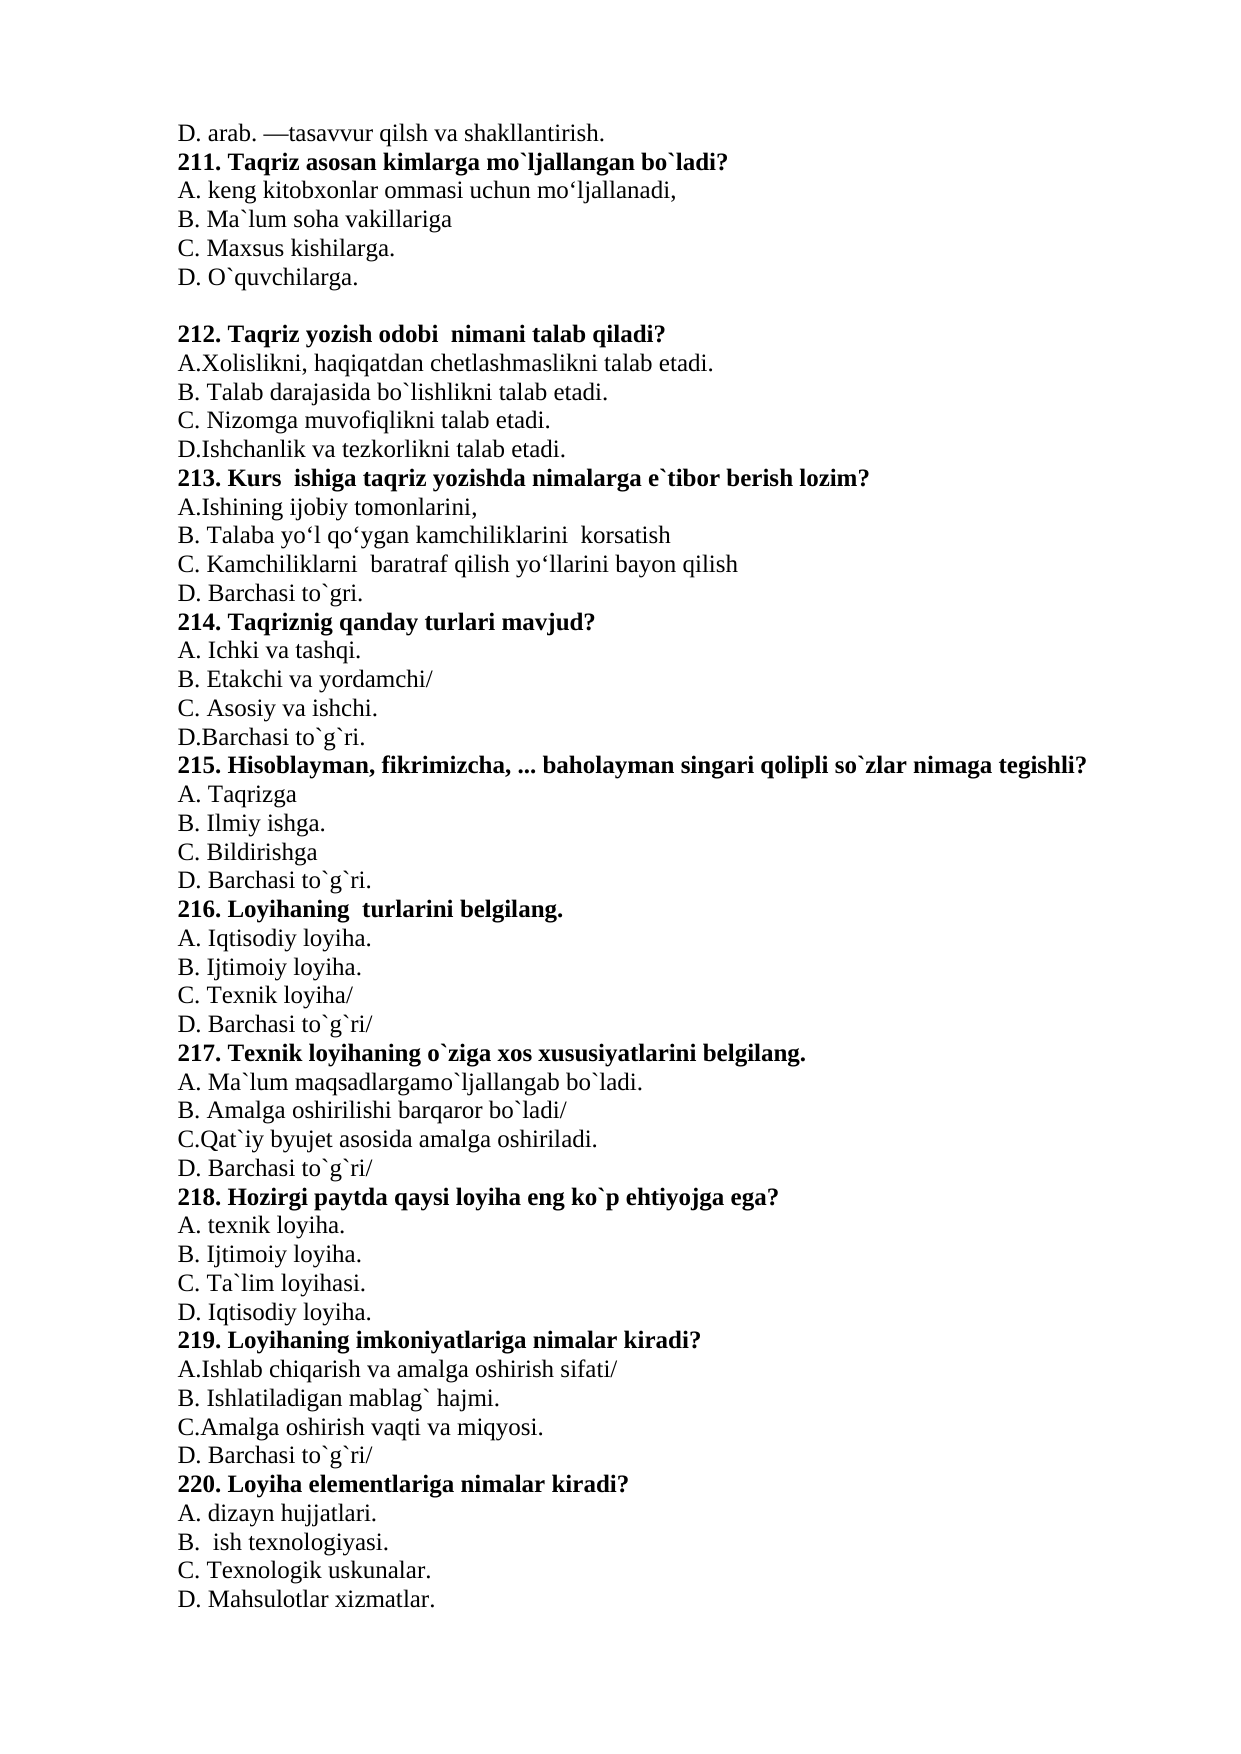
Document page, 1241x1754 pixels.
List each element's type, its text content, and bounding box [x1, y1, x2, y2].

text 217. Texnik loyihaning o`ziga xos xususiyatlarini belgilang. [177, 1038, 1152, 1067]
text C. Texnik loyiha/ [177, 981, 1152, 1009]
text 212. Taqriz yozish odobi nimani talab qiladi? [177, 319, 1152, 348]
text B. Talaba yo‘l qo‘ygan kamchiliklarini korsatish [177, 521, 1152, 549]
text D. Mahsulotlar xizmatlar. [177, 1584, 1152, 1613]
text D. Barchasi to`g`ri/ [177, 1441, 1152, 1469]
text B. Ijtimoiy loyiha. [177, 1239, 1152, 1268]
text D.Ishchanlik va tezkorlikni talab etadi. [177, 434, 1152, 463]
text A.Ishlab chiqarish va amalga oshirish sifati/ [177, 1354, 1152, 1383]
text B. Ishlatiladigan mablag` hajmi. [177, 1383, 1152, 1412]
text 214. Taqriznig qanday turlari mavjud? [177, 607, 1152, 636]
text A. Iqtisodiy loyiha. [177, 923, 1152, 952]
text C.Qat`iy byujet asosida amalga oshiriladi. [177, 1124, 1152, 1153]
text C. Kamchiliklarni baratraf qilish yo‘llarini bayon qilish [177, 549, 1152, 578]
text C. Bildirishga [177, 837, 1152, 866]
text B. ish texnologiyasi. [177, 1527, 1152, 1556]
text A. dizayn hujjatlari. [177, 1498, 1152, 1527]
text A.Xolislikni, haqiqatdan chetlashmaslikni talab etadi. [177, 348, 1152, 377]
text B. Ilmiy ishga. [177, 808, 1152, 837]
text C. Ta`lim loyihasi. [177, 1268, 1152, 1297]
text A. Ichki va tashqi. [177, 636, 1152, 664]
text C. Texnologik uskunalar. [177, 1556, 1152, 1584]
text D. Iqtisodiy loyiha. [177, 1297, 1152, 1326]
text 218. Hozirgi paytda qaysi loyiha eng ko`p ehtiyojga ega? [177, 1182, 1152, 1211]
text 211. Taqriz asosan kimlarga mo`ljallangan bo`ladi? [177, 147, 1152, 176]
text A. texnik loyiha. [177, 1211, 1152, 1239]
text D. arab. —tasavvur qilsh va shakllantirish. [177, 118, 1152, 147]
text B. Etakchi va yordamchi/ [177, 664, 1152, 693]
text 213. Kurs ishiga taqriz yozishda nimalarga e`tibor berish lozim? [177, 463, 1152, 492]
text A. Taqrizga [177, 779, 1152, 808]
text D. Barchasi to`g`ri/ [177, 1153, 1152, 1182]
text D. Barchasi to`g`ri/ [177, 1009, 1152, 1038]
text B. Ma`lum soha vakillariga [177, 204, 1152, 233]
text 215. Hisoblayman, fikrimizcha, ... baholayman singari qolipli so`zlar nimaga tegishli? [177, 751, 1152, 779]
text D.Barchasi to`g`ri. [177, 722, 1152, 751]
text C.Amalga oshirish vaqti va miqyosi. [177, 1412, 1152, 1441]
text 216. Loyihaning turlarini belgilang. [177, 894, 1152, 923]
text D. Barchasi to`g`ri. [177, 866, 1152, 894]
text C. Nizomga muvofiqlikni talab etadi. [177, 406, 1152, 434]
text B. Talab darajasida bo`lishlikni talab etadi. [177, 377, 1152, 406]
text B. Ijtimoiy loyiha. [177, 952, 1152, 981]
text 219. Loyihaning imkoniyatlariga nimalar kiradi? [177, 1326, 1152, 1354]
text A. Ma`lum maqsadlargamo`ljallangab bo`ladi. [177, 1067, 1152, 1096]
text 220. Loyiha elementlariga nimalar kiradi? [177, 1469, 1152, 1498]
text A. keng kitobxonlar ommasi uchun mo‘ljallanadi, [177, 176, 1152, 204]
text D. O`quvchilarga. [177, 262, 1152, 291]
text D. Barchasi to`gri. [177, 578, 1152, 607]
text B. Amalga oshirilishi barqaror bo`ladi/ [177, 1096, 1152, 1124]
text C. Asosiy va ishchi. [177, 693, 1152, 722]
text C. Maxsus kishilarga. [177, 233, 1152, 262]
text A.Ishining ijobiy tomonlarini, [177, 492, 1152, 521]
